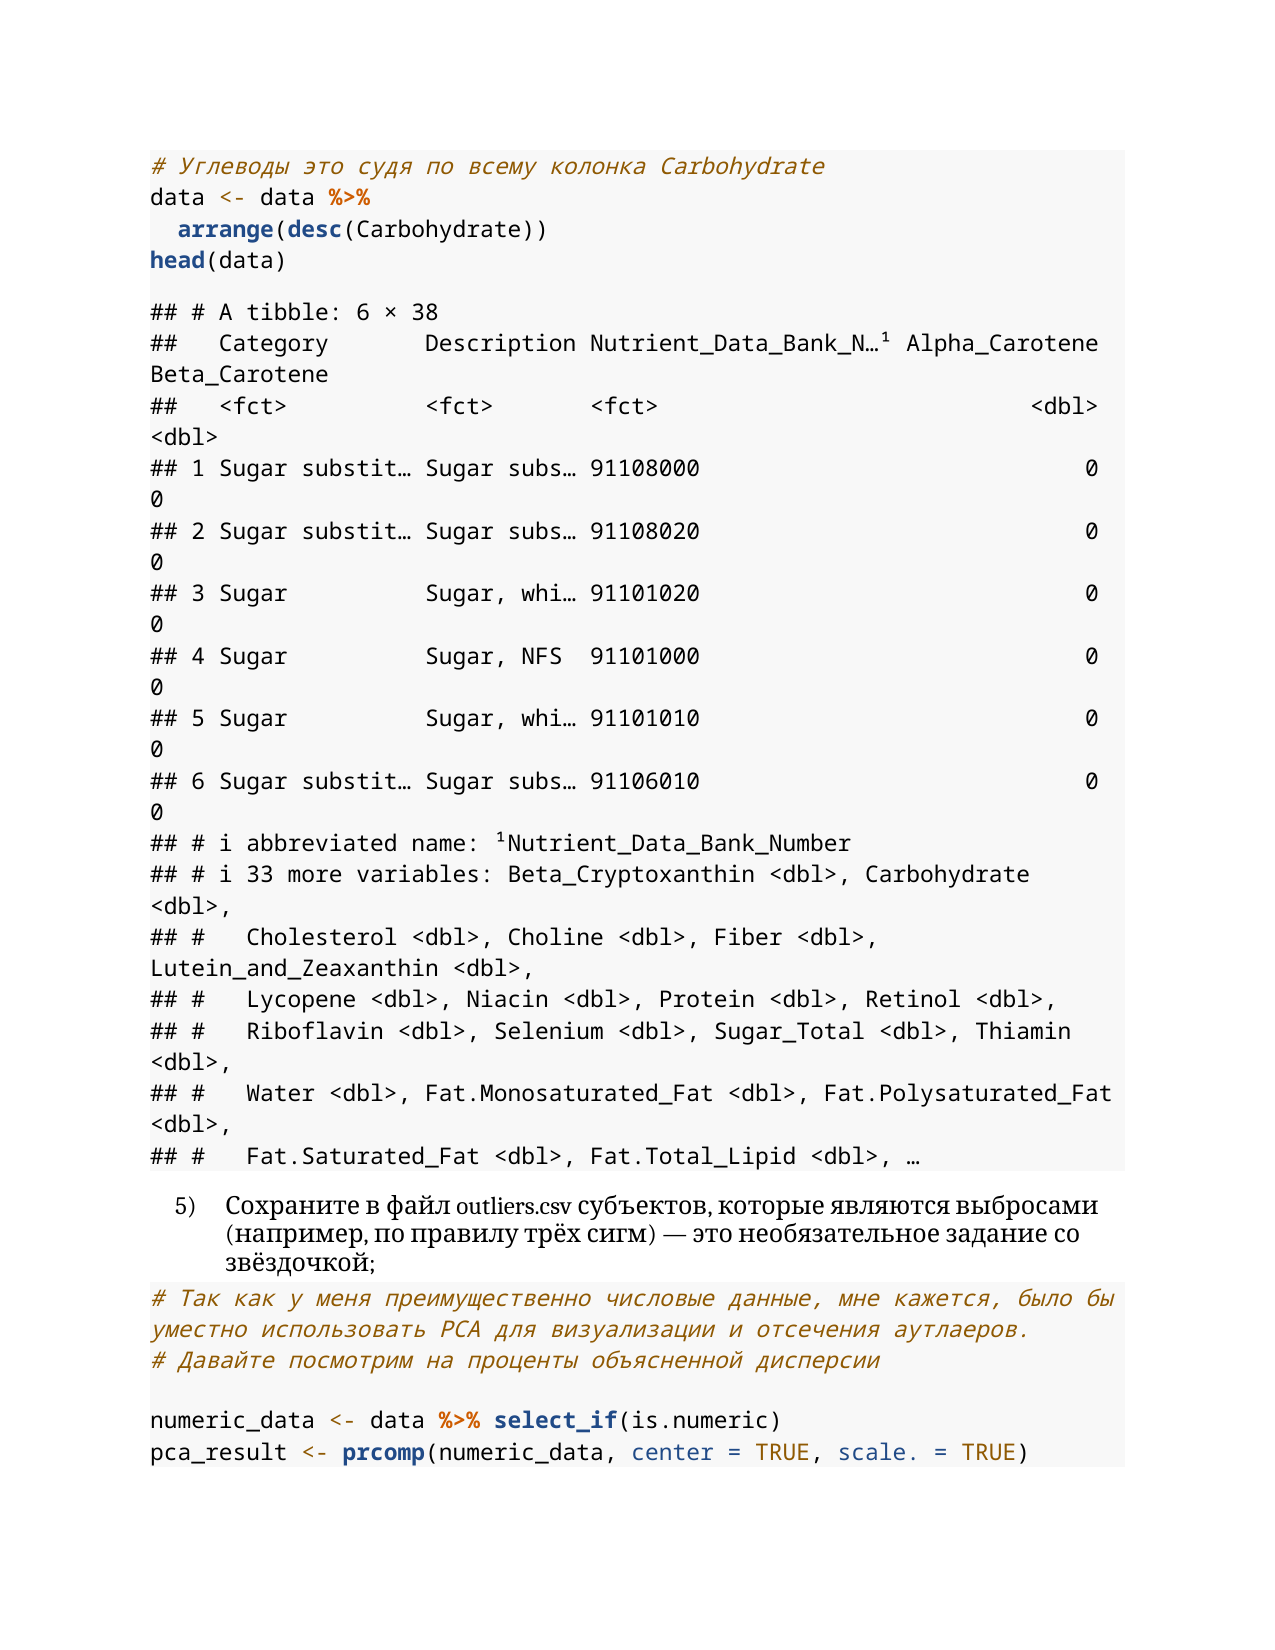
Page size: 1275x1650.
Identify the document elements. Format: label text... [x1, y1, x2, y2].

text ## # A tibble: 6 × 38 ## Category Description Nutrient_Data_Bank_N…¹ Alpha_Carotene Beta_Carotene ## <fct> <fct> <fct> <dbl> <dbl> ## 1 Sugar substit… Sugar subs… 91108000 0 0 ## 2 Sugar substit… Sugar subs… 91108020 0 0 ## 3 Sugar Sugar, whi… 91101020 0 0 ## 4 Sugar Sugar, NFS 91101000 0 0 ## 5 Sugar Sugar, whi… 91101010 0 0 ## 6 Sugar substit… Sugar subs… 91106010 0 0 ## # ℹ abbreviated name: ¹​Nutrient_Data_Bank_Number ## # ℹ 33 more variables: Beta_Cryptoxanthin <dbl>, Carbohydrate <dbl>, ## # Cholesterol <dbl>, Choline <dbl>, Fiber <dbl>, Lutein_and_Zeaxanthin <dbl>, ## # Lycopene <dbl>, Niacin <dbl>, Protein <dbl>, Retinol <dbl>, ## # Riboflavin <dbl>, Selenium <dbl>, Sugar_Total <dbl>, Thiamin <dbl>, ## # Water <dbl>, Fat.Monosaturated_Fat <dbl>, Fat.Polysaturated_Fat <dbl>, ## # Fat.Saturated_Fat <dbl>, Fat.Total_Lipid <dbl>, … [150, 296, 1125, 1171]
text # Углеводы это судя по всему колонка Carbohydrate data <- data %>% arrange(desc(Carbohydrate)) head(data) [150, 150, 1125, 275]
list Сохраните в файл outliers.csv субъектов, которые являются выбросами (например, по правилу трёх сигм) — это необязательное задание со звёздочкой; [175, 1192, 1125, 1278]
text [150, 1282, 1125, 1467]
